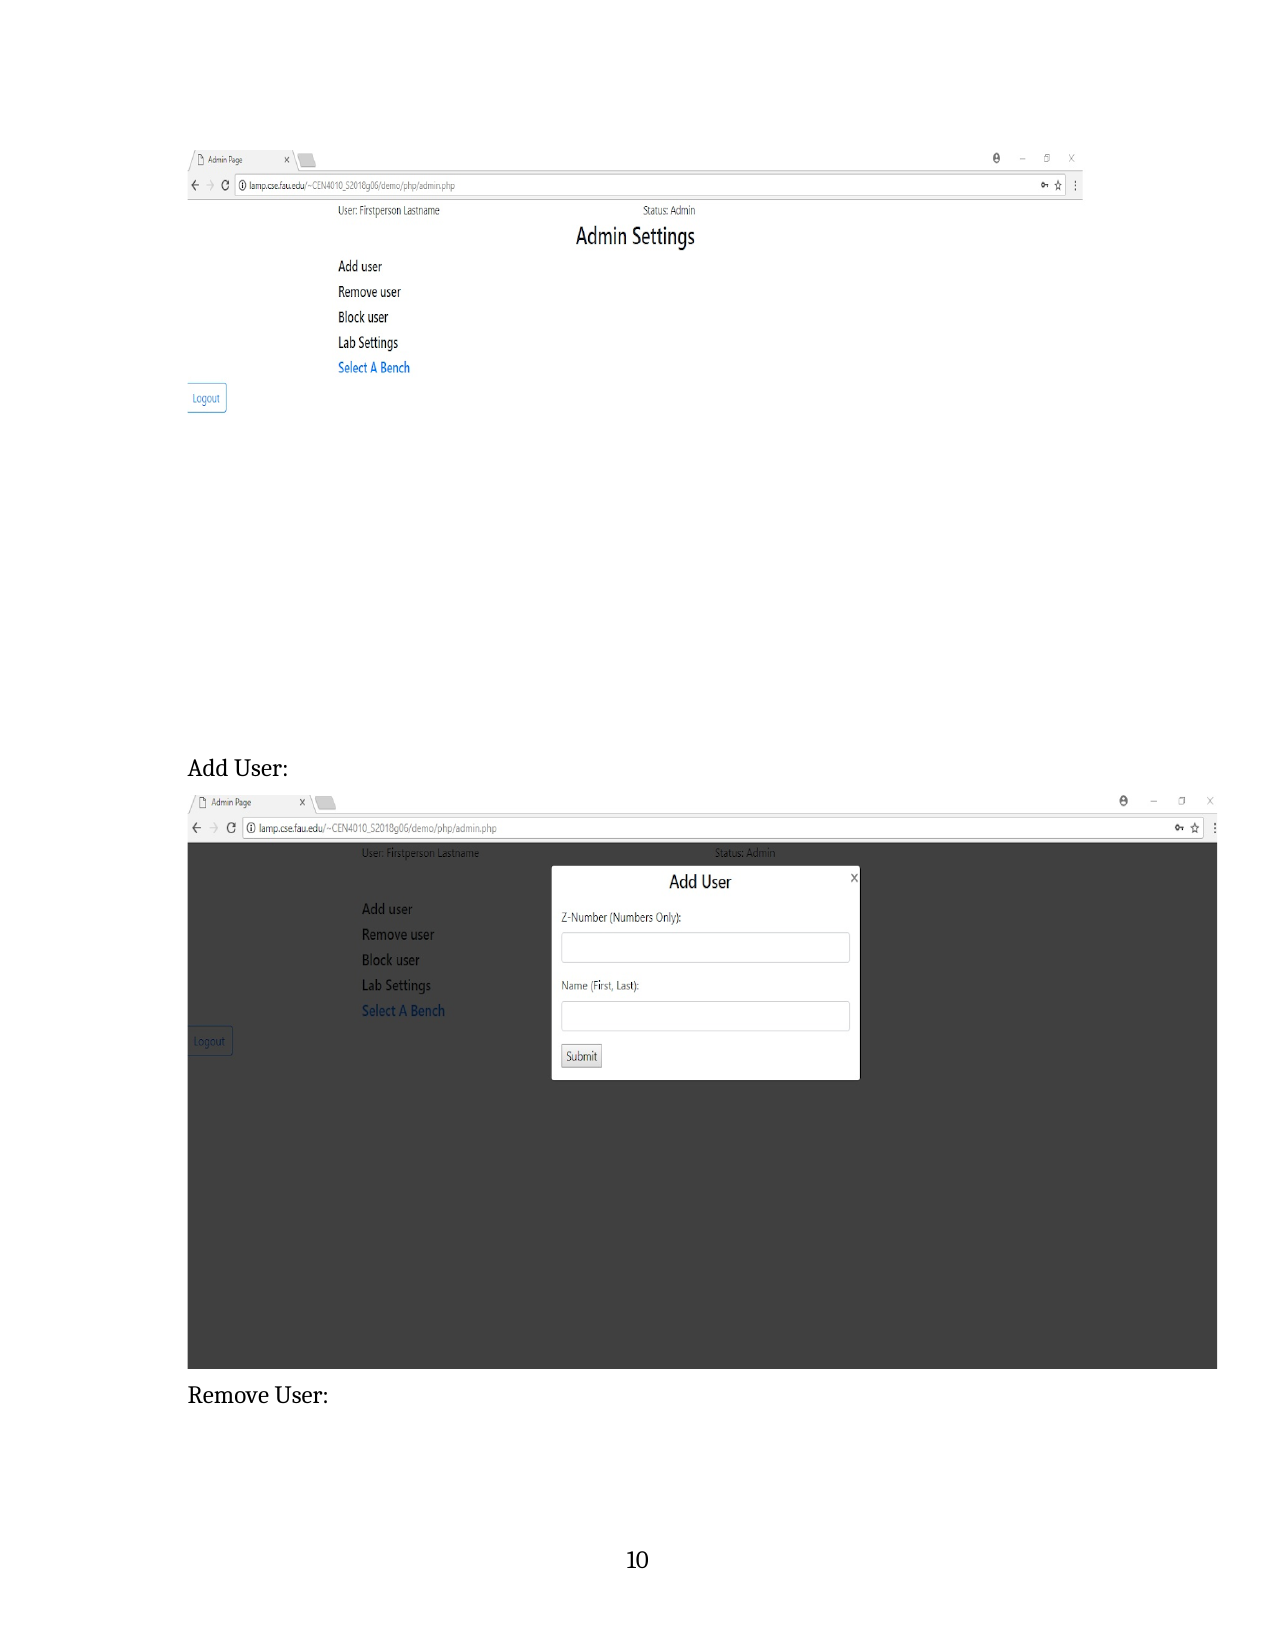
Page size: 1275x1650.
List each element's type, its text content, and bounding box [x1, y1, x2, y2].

picture [187, 150, 1183, 700]
text Add User: [187, 754, 1087, 782]
picture [187, 795, 1218, 1369]
text Remove User: [187, 1381, 1087, 1410]
